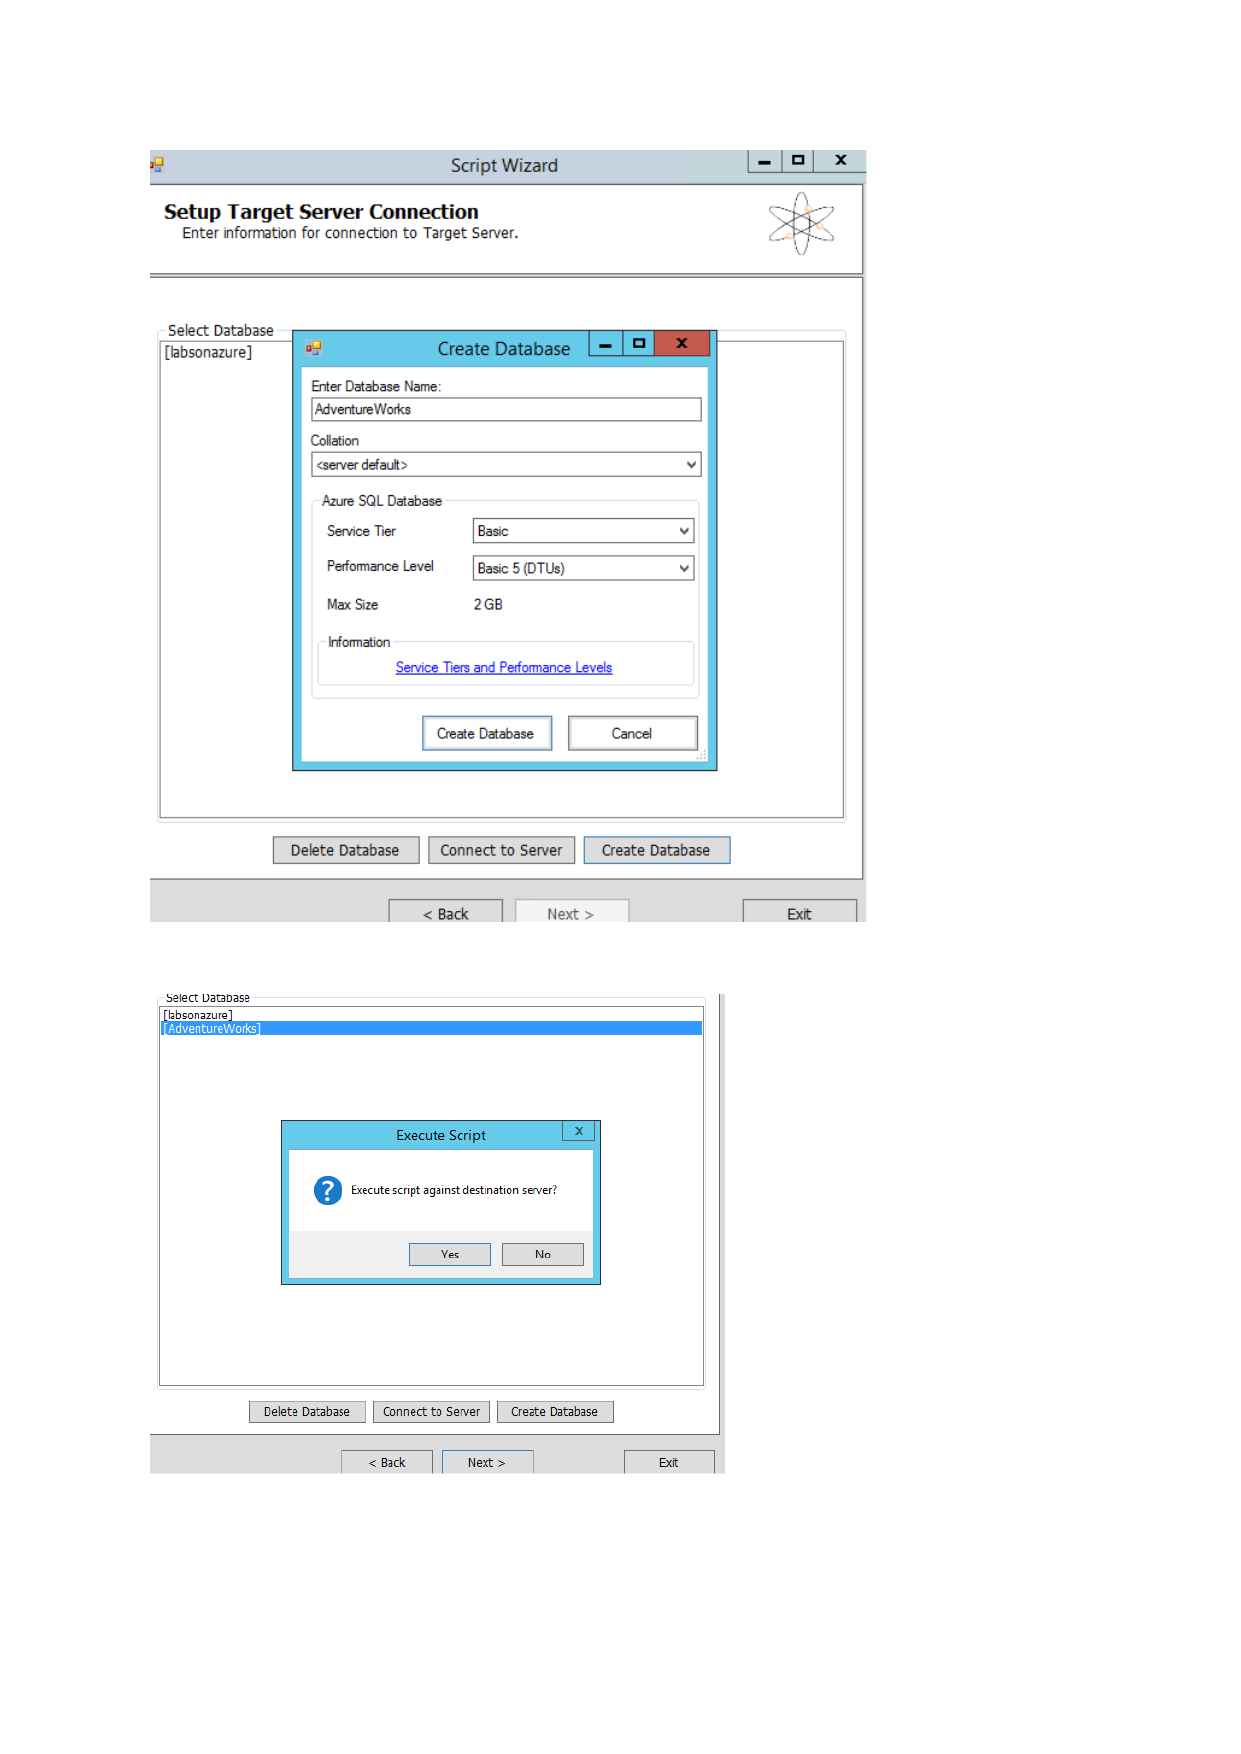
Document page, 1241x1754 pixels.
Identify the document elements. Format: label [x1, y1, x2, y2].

picture [150, 994, 725, 1474]
picture [150, 150, 867, 922]
